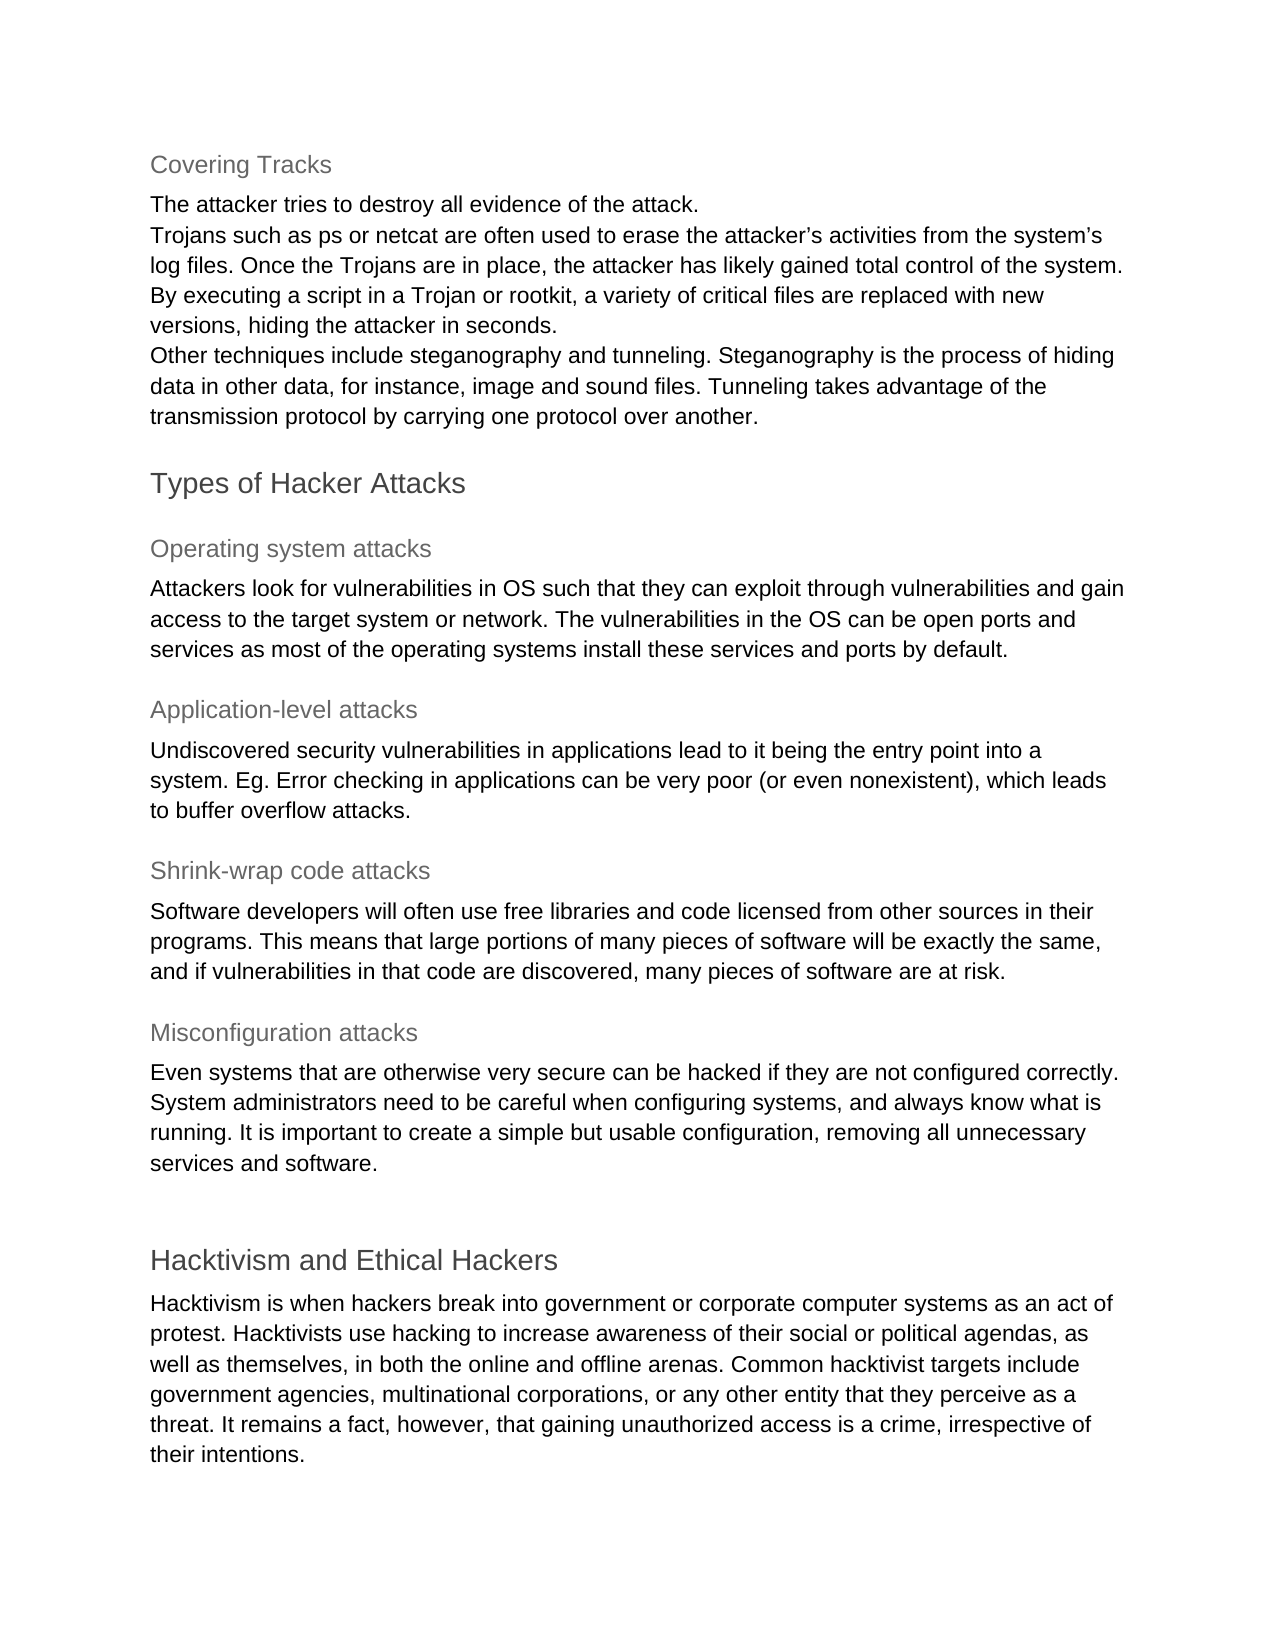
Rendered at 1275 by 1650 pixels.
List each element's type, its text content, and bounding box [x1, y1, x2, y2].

subtitle Application-level attacks [150, 695, 1125, 724]
text The attacker tries to destroy all evidence of the attack. [150, 191, 1125, 218]
subtitle Hacktivism and Ethical Hackers [150, 1243, 1125, 1277]
text Attackers look for vulnerabilities in OS such that they can exploit through vulnerabilities and gain access to the target system or network. The vulnerabilities in the OS can be open ports and services as most of the operating systems install these services and ports by default. [150, 575, 1125, 662]
text Hacktivism is when hackers break into government or corporate computer systems as an act of protest. Hacktivists use hacking to increase awareness of their social or political agendas, as well as themselves, in both the online and offline arenas. Common hacktivist targets include government agencies, multinational corporations, or any other entity that they perceive as a threat. It remains a fact, however, that gaining unauthorized access is a crime, irrespective of their intentions. [150, 1290, 1125, 1467]
text Even systems that are otherwise very secure can be hacked if they are not configured correctly. System administrators need to be careful when configuring systems, and always know what is running. It is important to create a simple but usable configuration, removing all unnecessary services and software. [150, 1059, 1125, 1176]
subtitle Covering Tracks [150, 150, 1125, 179]
text Trojans such as ps or netcat are often used to erase the attacker’s activities from the system’s log files. Once the Trojans are in place, the attacker has likely gained total control of the system. By executing a script in a Trojan or rootkit, a variety of critical files are replaced with new versions, hiding the attacker in seconds. [150, 222, 1125, 338]
subtitle Types of Hacker Attacks [150, 466, 1125, 500]
subtitle Operating system attacks [150, 534, 1125, 563]
text Software developers will often use free libraries and code licensed from other sources in their programs. This means that large portions of many pieces of software will be exactly the same, and if vulnerabilities in that code are discovered, many pieces of software are at risk. [150, 898, 1125, 984]
text Other techniques include steganography and tunneling. Steganography is the process of hiding data in other data, for instance, image and sound files. Tunneling takes advantage of the transmission protocol by carrying one protocol over another. [150, 342, 1125, 429]
subtitle Shrink-wrap code attacks [150, 856, 1125, 885]
subtitle Misconfiguration attacks [150, 1017, 1125, 1046]
text Undiscovered security vulnerabilities in applications lead to it being the entry point into a system. Eg. Error checking in applications can be very poor (or even nonexistent), which leads to buffer overflow attacks. [150, 737, 1125, 823]
